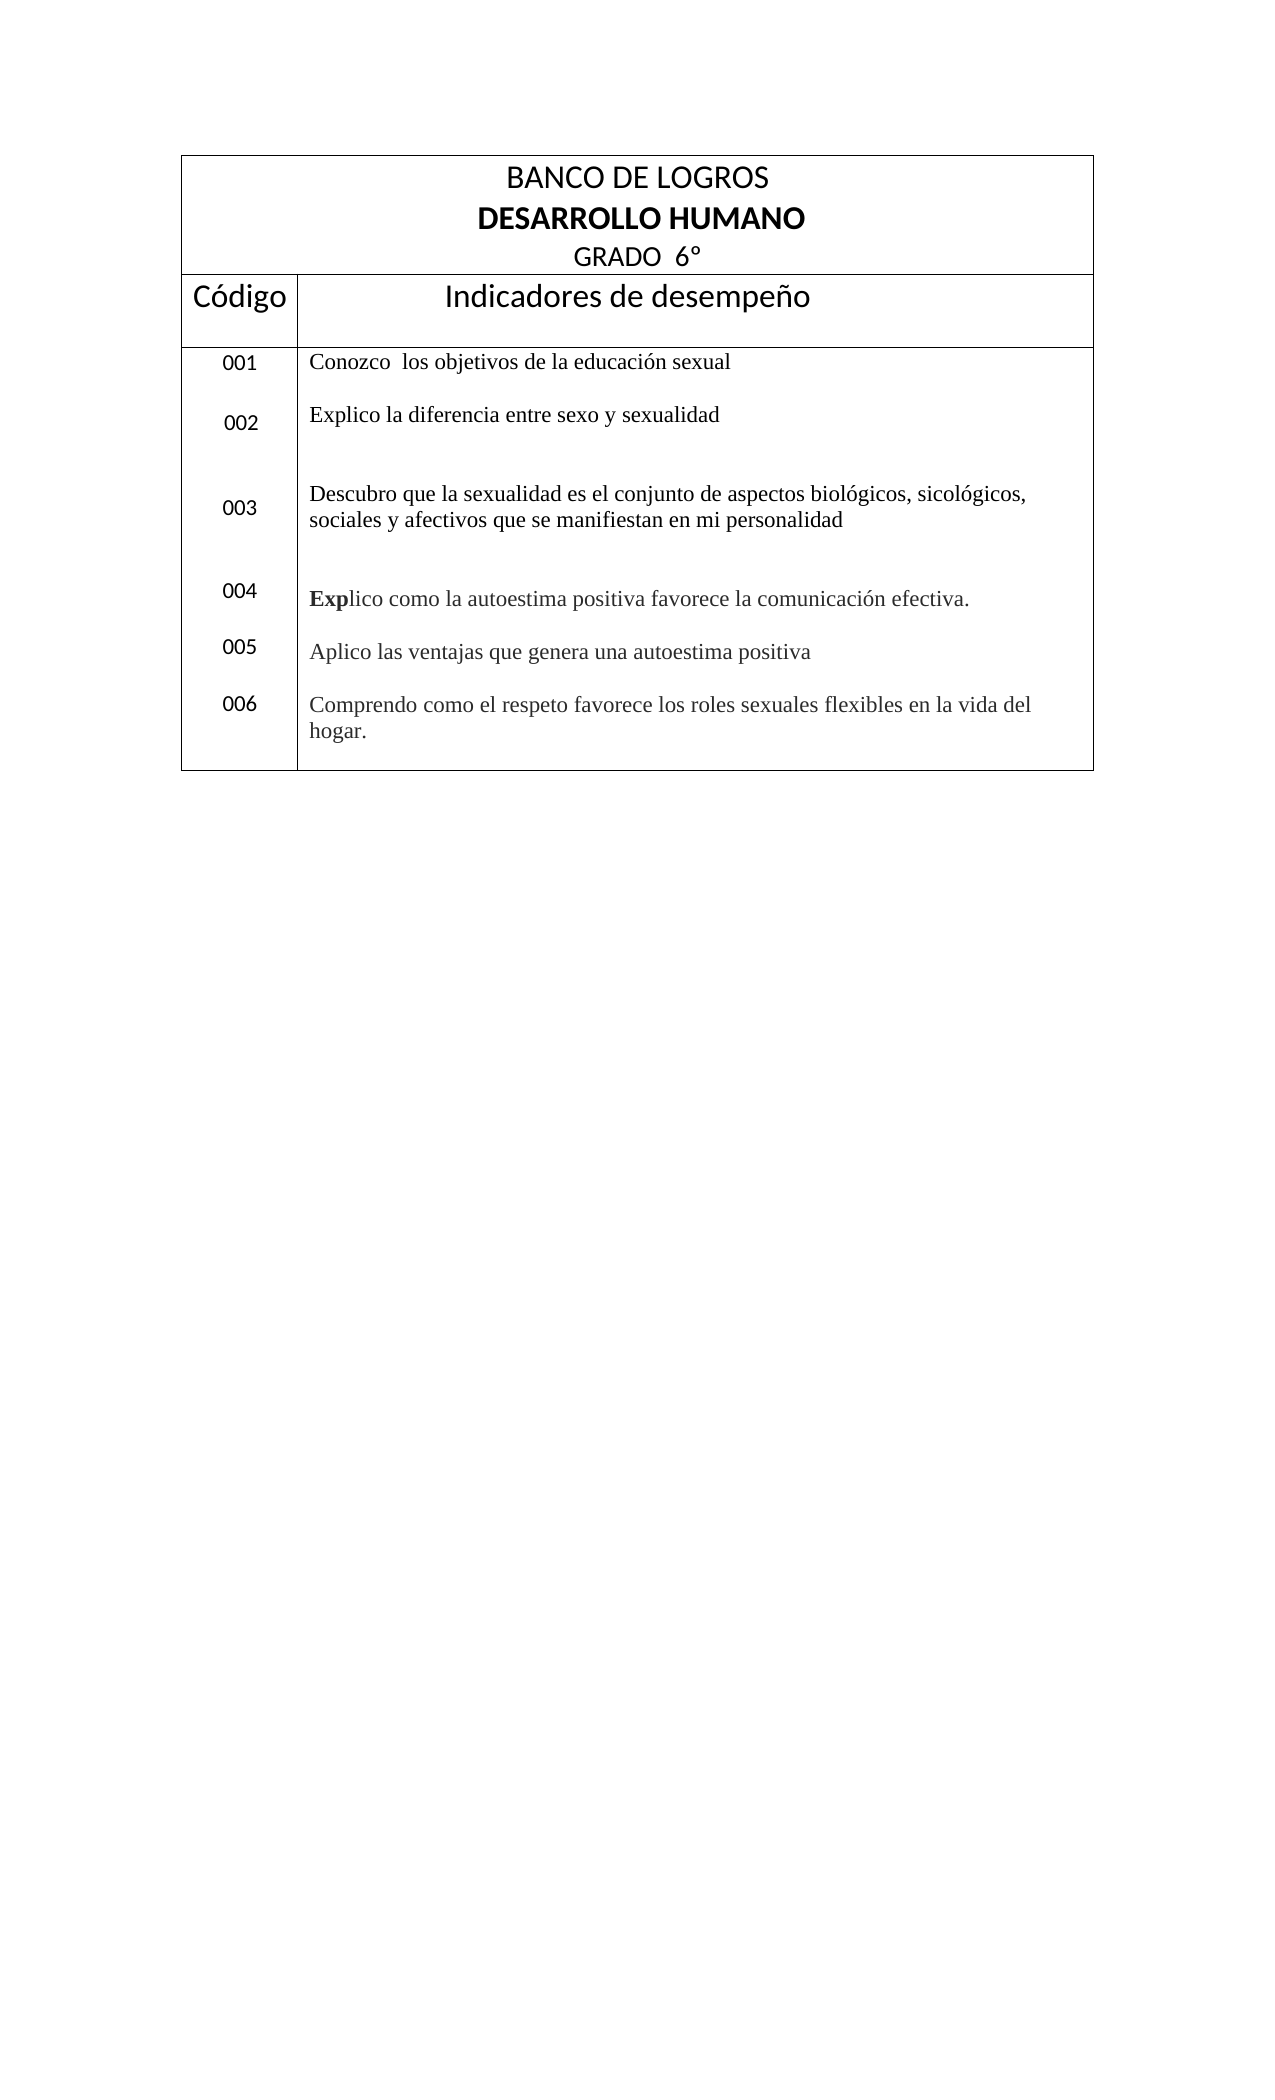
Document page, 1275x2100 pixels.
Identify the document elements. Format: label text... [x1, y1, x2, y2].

table_header BANCO DE LOGROS DESARROLLO HUMANO GRADO 6º [182, 156, 1093, 273]
table_cell Conozco los objetivos de la educación sexual Explico la diferencia entre sexo y sexualidad Descubro que la sexualidad es el conjunto de aspectos biológicos, sicológicos, sociales y afectivos que se manifiestan en mi personalidad Explico como la autoestima positiva favorece la comunicación efectiva. Aplico las ventajas que genera una autoestima positiva Comprendo como el respeto favorece los roles sexuales flexibles en la vida del hogar. [298, 348, 1093, 770]
table_cell Código [182, 275, 297, 347]
table_cell Indicadores de desempeño [298, 275, 1093, 347]
table_cell 001 002 003 004 005 006 [182, 348, 297, 770]
